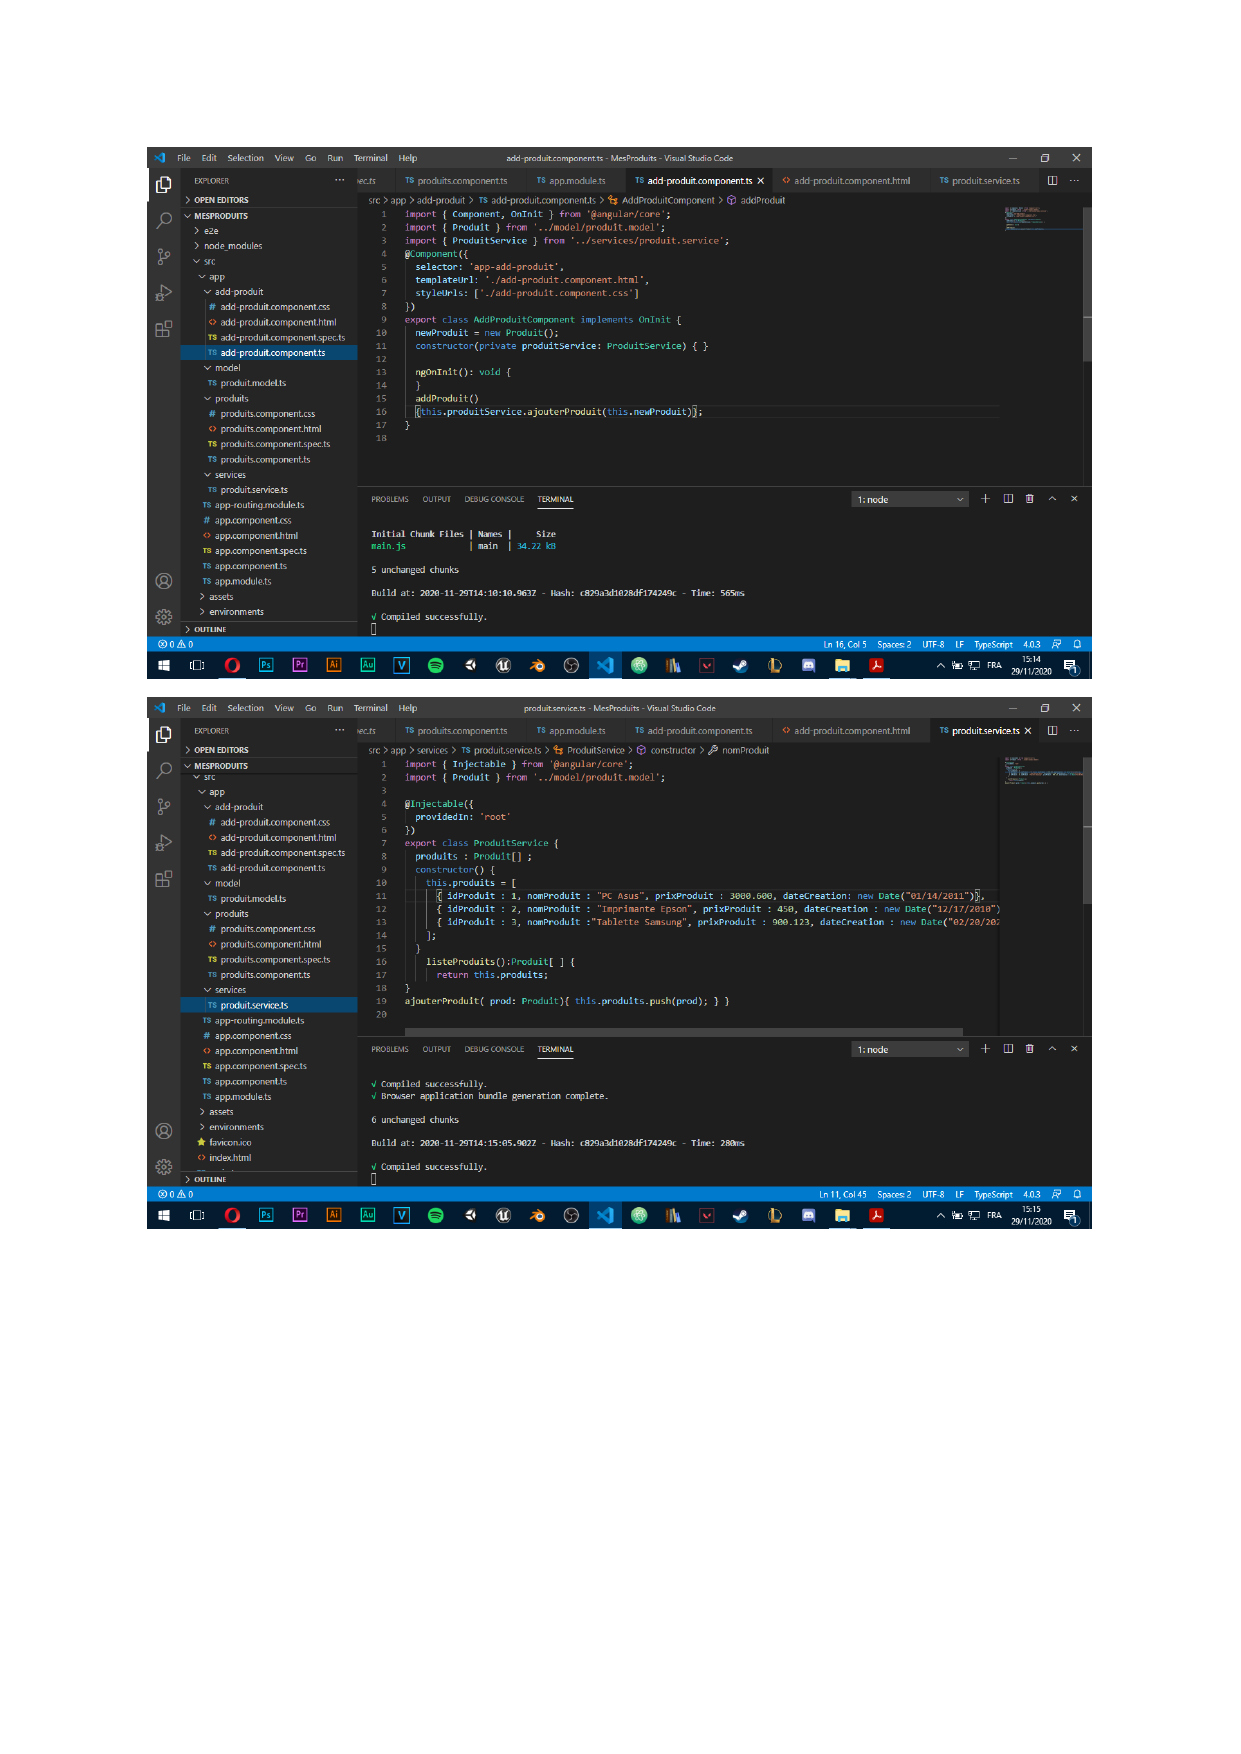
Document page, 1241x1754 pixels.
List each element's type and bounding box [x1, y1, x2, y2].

picture [147, 147, 1092, 679]
picture [147, 697, 1092, 1229]
